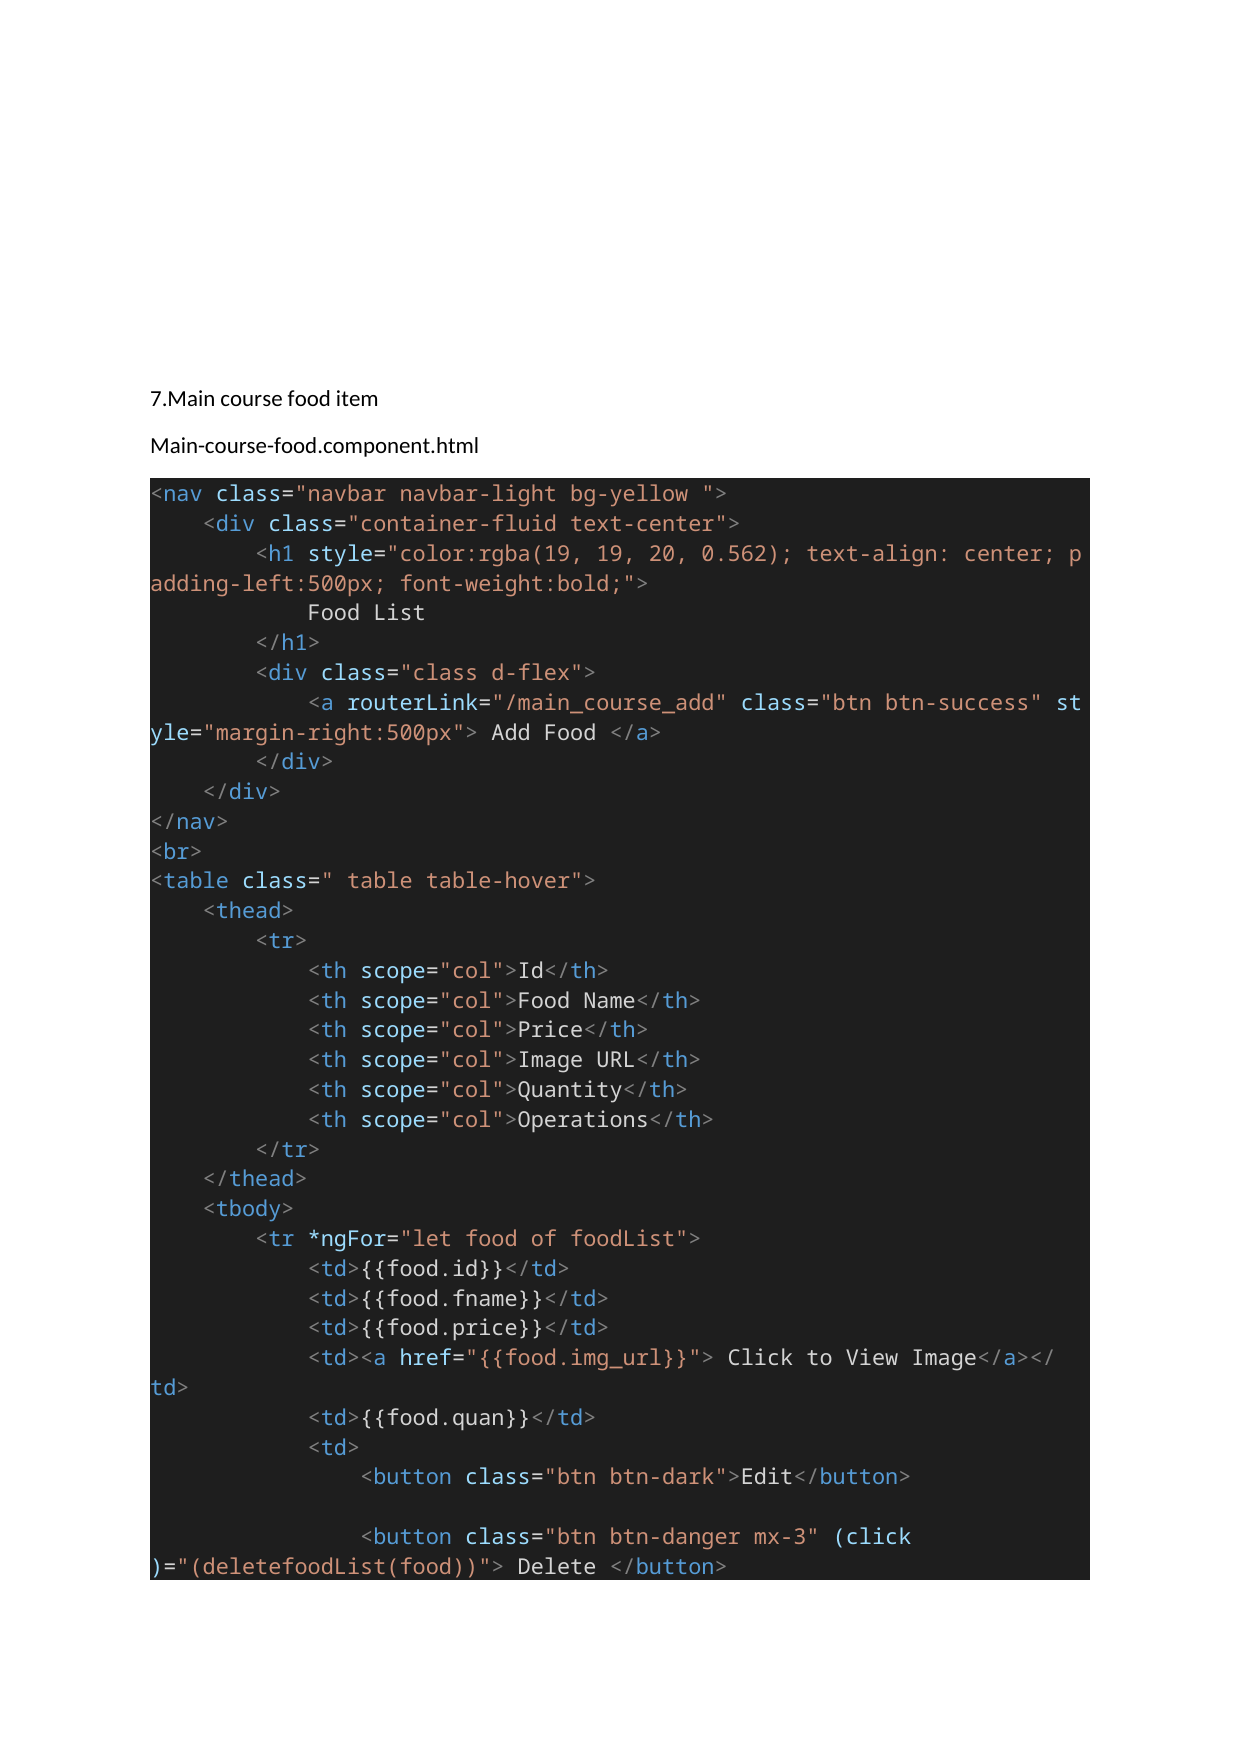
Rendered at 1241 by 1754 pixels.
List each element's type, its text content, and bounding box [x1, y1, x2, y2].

text Main-course-food.component.html [150, 431, 1090, 459]
text <div class="container-fluid text-center"> [150, 508, 1090, 538]
text </thead> [150, 1163, 1090, 1193]
text <td>{{food.id}}</td> [150, 1253, 1090, 1282]
text <th scope="col">Image URL</th> [150, 1044, 1090, 1074]
text <th scope="col">Quantity</th> [150, 1074, 1090, 1104]
text <thead> [150, 895, 1090, 925]
text <th scope="col">Id</th> [150, 955, 1090, 984]
text </nav> [150, 806, 1090, 836]
text <th scope="col">Food Name</th> [150, 984, 1090, 1014]
text <a routerLink="/main_course_add" class="btn btn-success" style="margin-right:500px"> Add Food </a> [150, 687, 1090, 746]
text <button class="btn btn-danger mx-3" (click)="(deletefoodList(food))"> Delete </button> [150, 1521, 1090, 1580]
text <td>{{food.quan}}</td> [150, 1402, 1090, 1431]
text <td> [150, 1431, 1090, 1461]
text <nav class="navbar navbar-light bg-yellow "> [150, 478, 1090, 508]
text <td>{{food.price}}</td> [150, 1312, 1090, 1342]
text <td>{{food.fname}}</td> [150, 1282, 1090, 1312]
text <th scope="col">Price</th> [150, 1014, 1090, 1044]
text </div> [150, 776, 1090, 806]
text <td><a href="{{food.img_url}}"> Click to View Image</a></td> [150, 1342, 1090, 1402]
text <br> [150, 836, 1090, 865]
text Food List [150, 597, 1090, 627]
text </h1> [150, 627, 1090, 657]
text </div> [150, 746, 1090, 776]
text <tr> [150, 925, 1090, 955]
text <th scope="col">Operations</th> [150, 1104, 1090, 1133]
text 7.Main course food item [150, 384, 1090, 412]
text <tbody> [150, 1193, 1090, 1223]
text <div class="class d-flex"> [150, 657, 1090, 687]
text </tr> [150, 1133, 1090, 1163]
text <button class="btn btn-dark">Edit</button> [150, 1461, 1090, 1491]
text <tr *ngFor="let food of foodList"> [150, 1223, 1090, 1253]
text <h1 style="color:rgba(19, 19, 20, 0.562); text-align: center; padding-left:500px; font-weight:bold;"> [150, 538, 1090, 597]
text <table class=" table table-hover"> [150, 865, 1090, 895]
